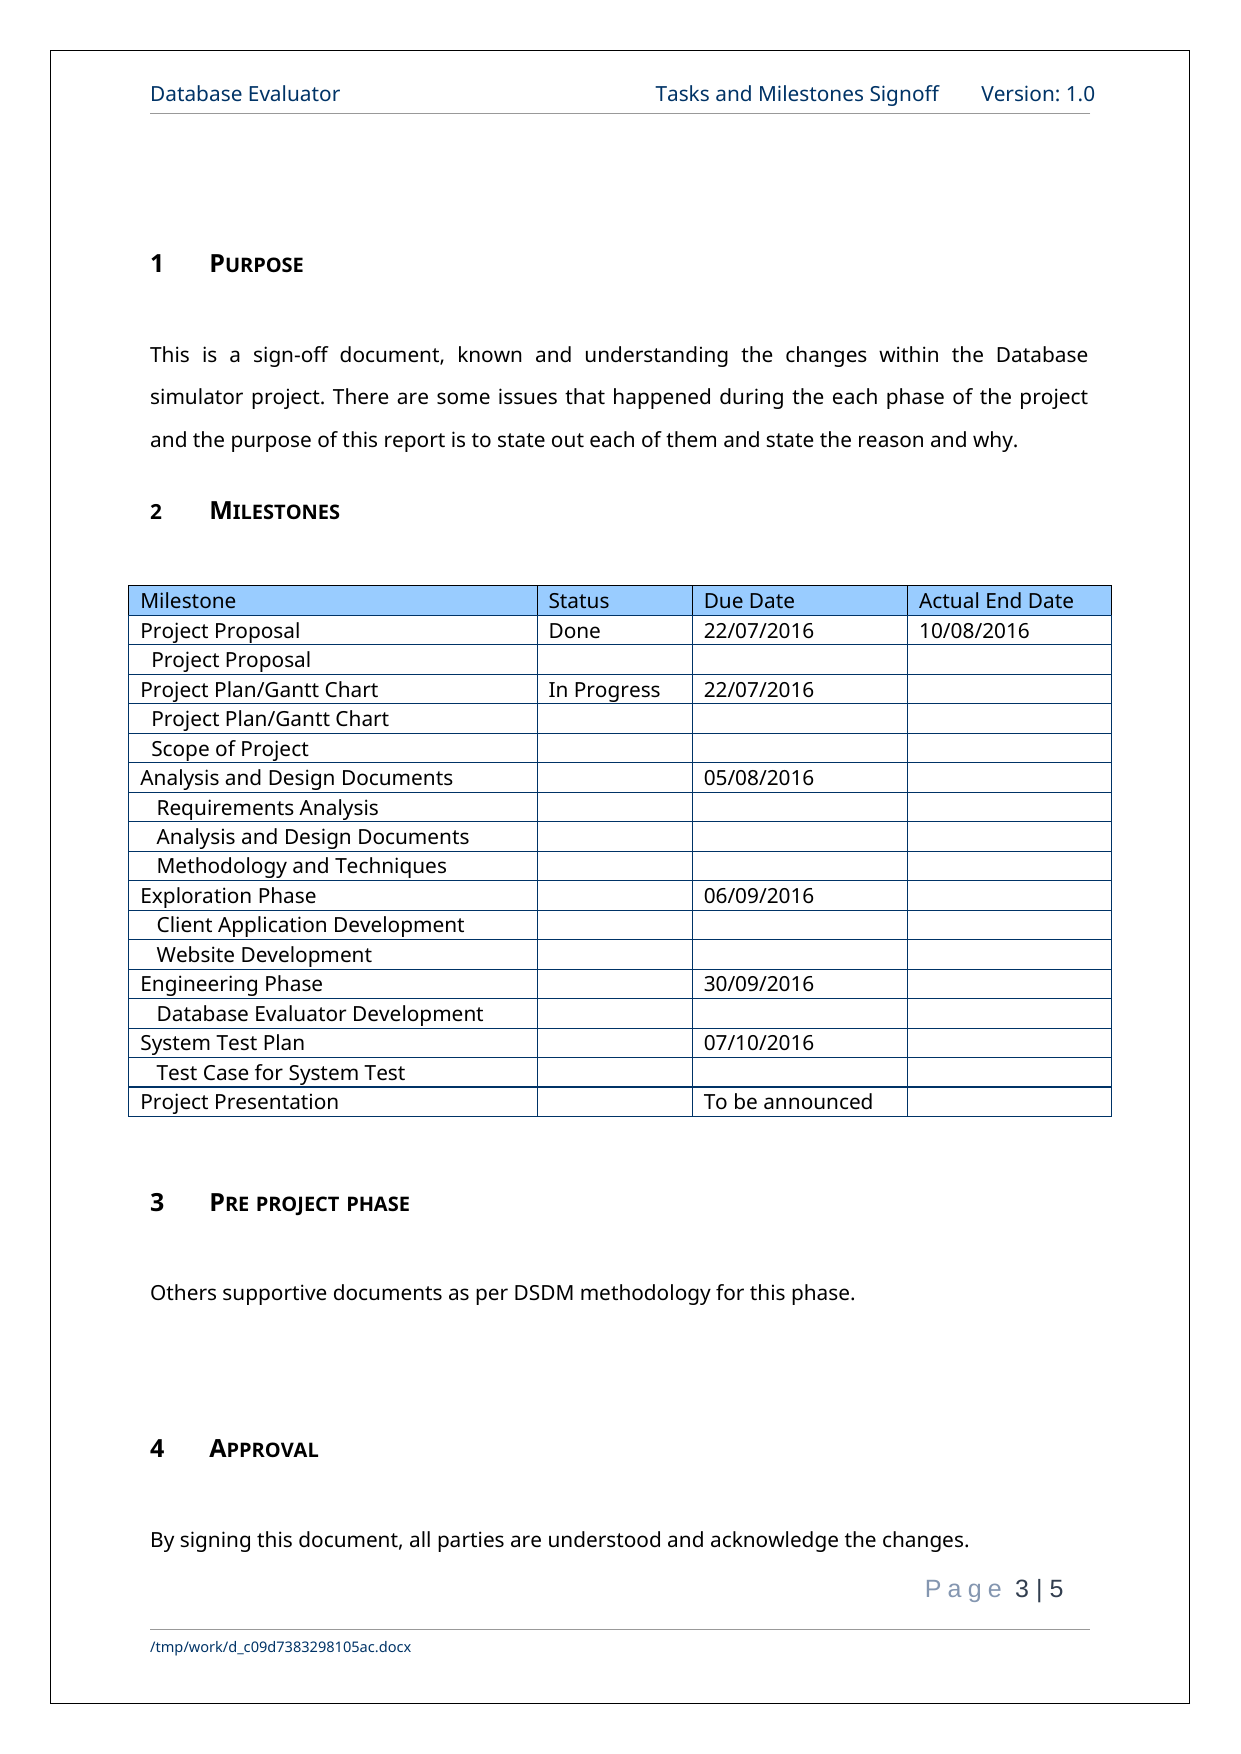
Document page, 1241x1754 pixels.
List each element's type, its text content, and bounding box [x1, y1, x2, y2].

subtitle Purpose [150, 246, 1090, 280]
table_cell [908, 852, 1111, 880]
table_cell [538, 763, 692, 792]
table_cell Project Plan/Gantt Chart [129, 675, 537, 703]
table_cell [908, 1029, 1111, 1057]
subtitle Approval [150, 1431, 1090, 1465]
table_cell [538, 970, 692, 998]
table_cell [538, 881, 692, 909]
text This is a sign-off document, known and understanding the changes within the Database simulator project. There are some issues that happened during the each phase of the project and the purpose of this report is to state out each of them and state the reason and why. [150, 340, 1090, 453]
table_cell [538, 1029, 692, 1057]
table_cell [908, 822, 1111, 851]
table_header Milestone [129, 586, 537, 615]
table_cell [908, 734, 1111, 762]
table_cell In Progress [538, 675, 692, 703]
table_cell [538, 911, 692, 939]
table_cell [908, 675, 1111, 703]
table_cell [908, 704, 1111, 733]
table_cell [693, 645, 907, 674]
table_cell [693, 734, 907, 762]
table_cell [908, 763, 1111, 792]
table_cell [908, 1058, 1111, 1086]
table_cell [908, 645, 1111, 674]
table_cell [908, 911, 1111, 939]
table_cell System Test Plan [129, 1029, 537, 1057]
table_cell Scope of Project [129, 734, 537, 762]
table_cell Project Plan/Gantt Chart [129, 704, 537, 733]
text By signing this document, all parties are understood and acknowledge the changes. [150, 1525, 1090, 1553]
table_cell [693, 704, 907, 733]
table_cell [908, 970, 1111, 998]
table_cell [538, 822, 692, 851]
table_cell Client Application Development [129, 911, 537, 939]
table_cell Project Presentation [129, 1088, 537, 1116]
subtitle Pre project phase [150, 1184, 1090, 1219]
table_cell [908, 999, 1111, 1027]
table_cell 22/07/2016 [693, 675, 907, 703]
table_cell [693, 911, 907, 939]
table_cell [693, 793, 907, 821]
table_header Actual End Date [908, 586, 1111, 615]
table_cell Test Case for System Test [129, 1058, 537, 1086]
table_cell Analysis and Design Documents [129, 763, 537, 792]
table_cell [693, 822, 907, 851]
table_cell [908, 881, 1111, 909]
table_cell [538, 645, 692, 674]
table_header Status [538, 586, 692, 615]
table_cell [693, 940, 907, 968]
table_cell To be announced [693, 1088, 907, 1116]
table_cell [538, 704, 692, 733]
table_cell [693, 852, 907, 880]
table_cell [538, 1058, 692, 1086]
table_cell Database Evaluator Development [129, 999, 537, 1027]
table_cell [538, 999, 692, 1027]
table_cell [908, 940, 1111, 968]
table_cell Engineering Phase [129, 970, 537, 998]
table_cell Website Development [129, 940, 537, 968]
table_cell Requirements Analysis [129, 793, 537, 821]
table_header Due Date [693, 586, 907, 615]
table_cell [693, 999, 907, 1027]
table_cell 07/10/2016 [693, 1029, 907, 1057]
table_cell [538, 1088, 692, 1116]
table_cell [908, 793, 1111, 821]
table_cell 10/08/2016 [908, 616, 1111, 644]
table_cell [908, 1088, 1111, 1116]
table_cell [693, 1058, 907, 1086]
table_cell 22/07/2016 [693, 616, 907, 644]
table_cell Exploration Phase [129, 881, 537, 909]
subtitle Milestones [150, 492, 1090, 527]
table_cell 06/09/2016 [693, 881, 907, 909]
table_cell Project Proposal [129, 616, 537, 644]
table_cell Analysis and Design Documents [129, 822, 537, 851]
table_cell Done [538, 616, 692, 644]
table_cell 05/08/2016 [693, 763, 907, 792]
table_cell [538, 734, 692, 762]
table_cell 30/09/2016 [693, 970, 907, 998]
table_cell [538, 852, 692, 880]
table_cell Project Proposal [129, 645, 537, 674]
table_cell [538, 940, 692, 968]
text Others supportive documents as per DSDM methodology for this phase. [150, 1278, 1090, 1307]
table_cell Methodology and Techniques [129, 852, 537, 880]
table_cell [538, 793, 692, 821]
